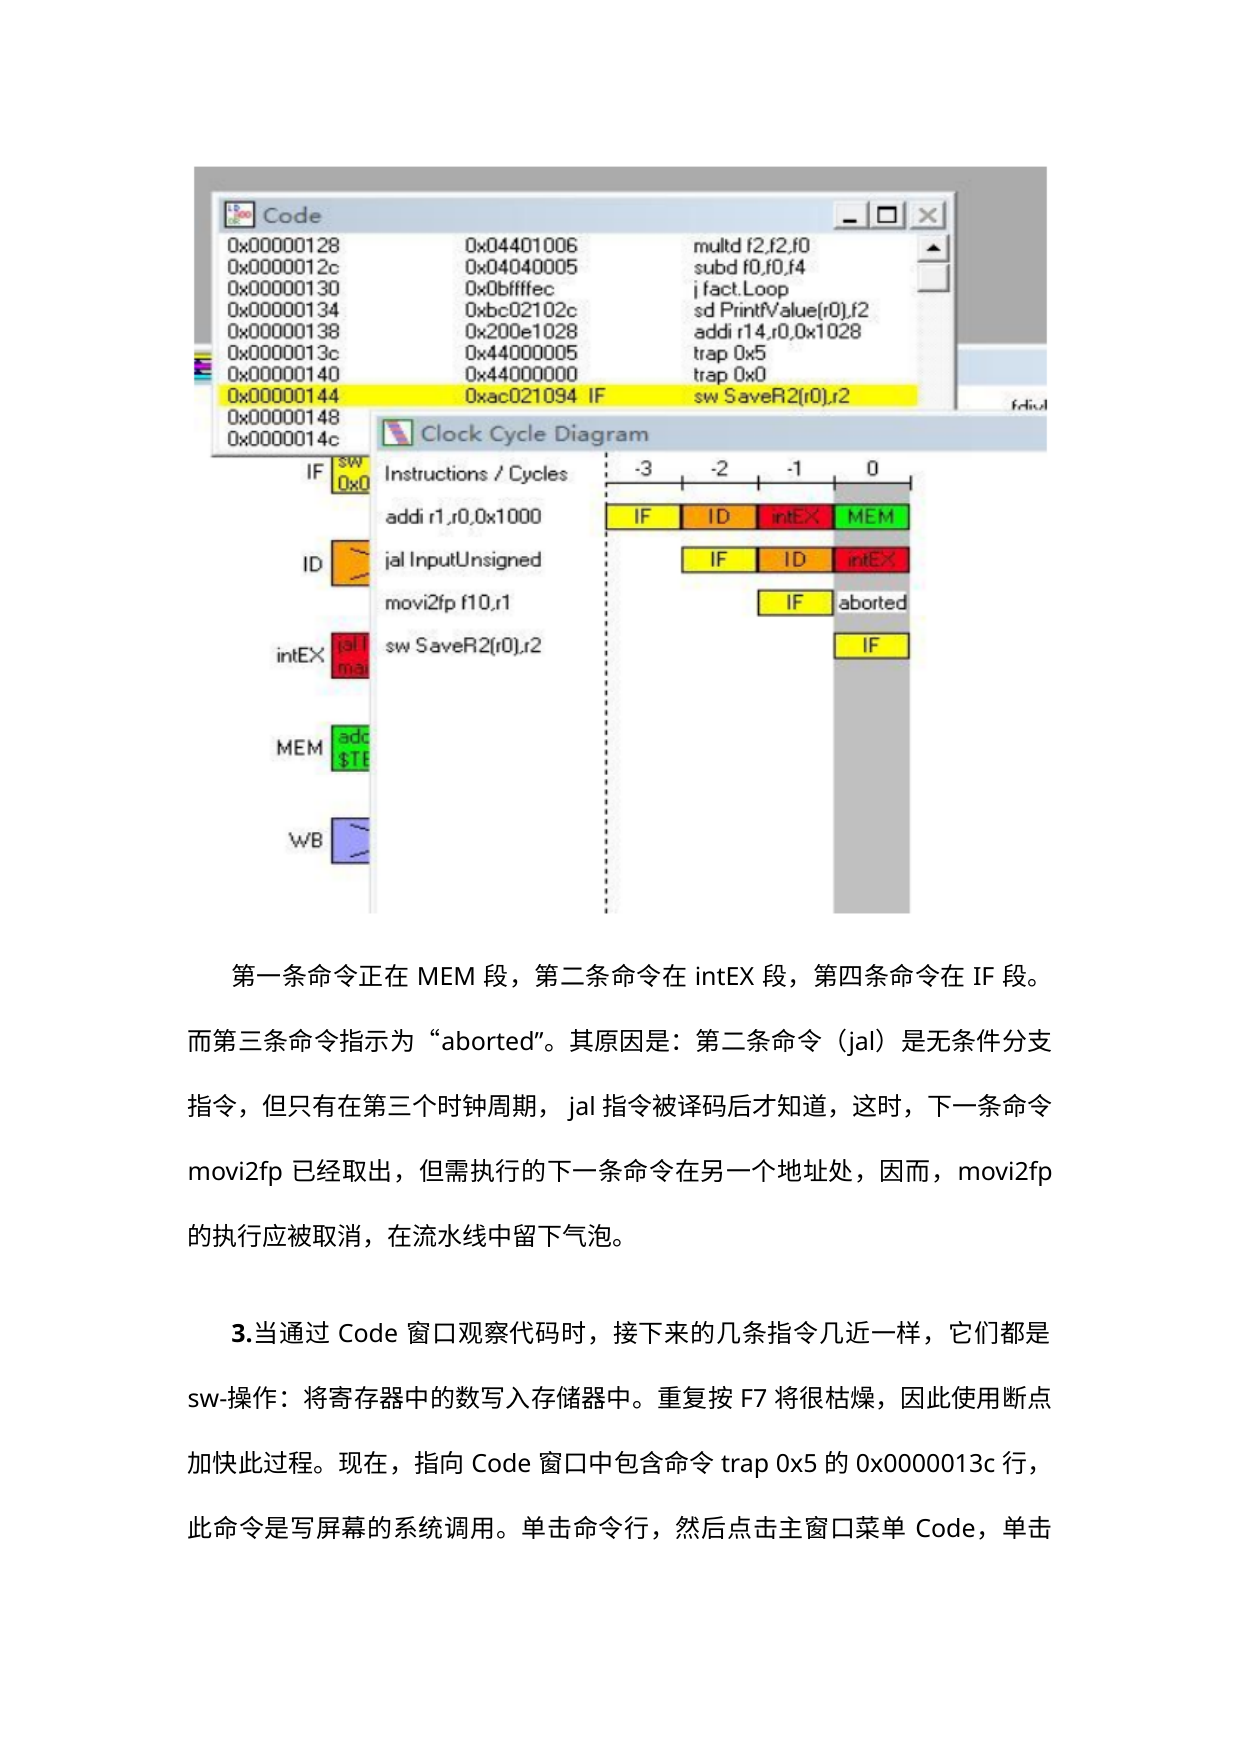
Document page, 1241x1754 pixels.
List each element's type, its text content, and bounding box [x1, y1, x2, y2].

picture [187, 162, 1053, 924]
text 第一条命令正在 MEM 段，第二条命令在 intEX 段，第四条命令在 IF 段。而第三条命令指示为“aborted”。其原因是：第二条命令（jal）是无条件分支指令，但只有在第三个时钟周期， jal 指令被译码后才知道，这时，下一条命令 movi2fp 已经取出，但需执行的下一条命令在另一个地址处，因而，movi2fp 的执行应被取消，在流水线中留下气泡。 [187, 942, 1053, 1267]
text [187, 1299, 1053, 1559]
